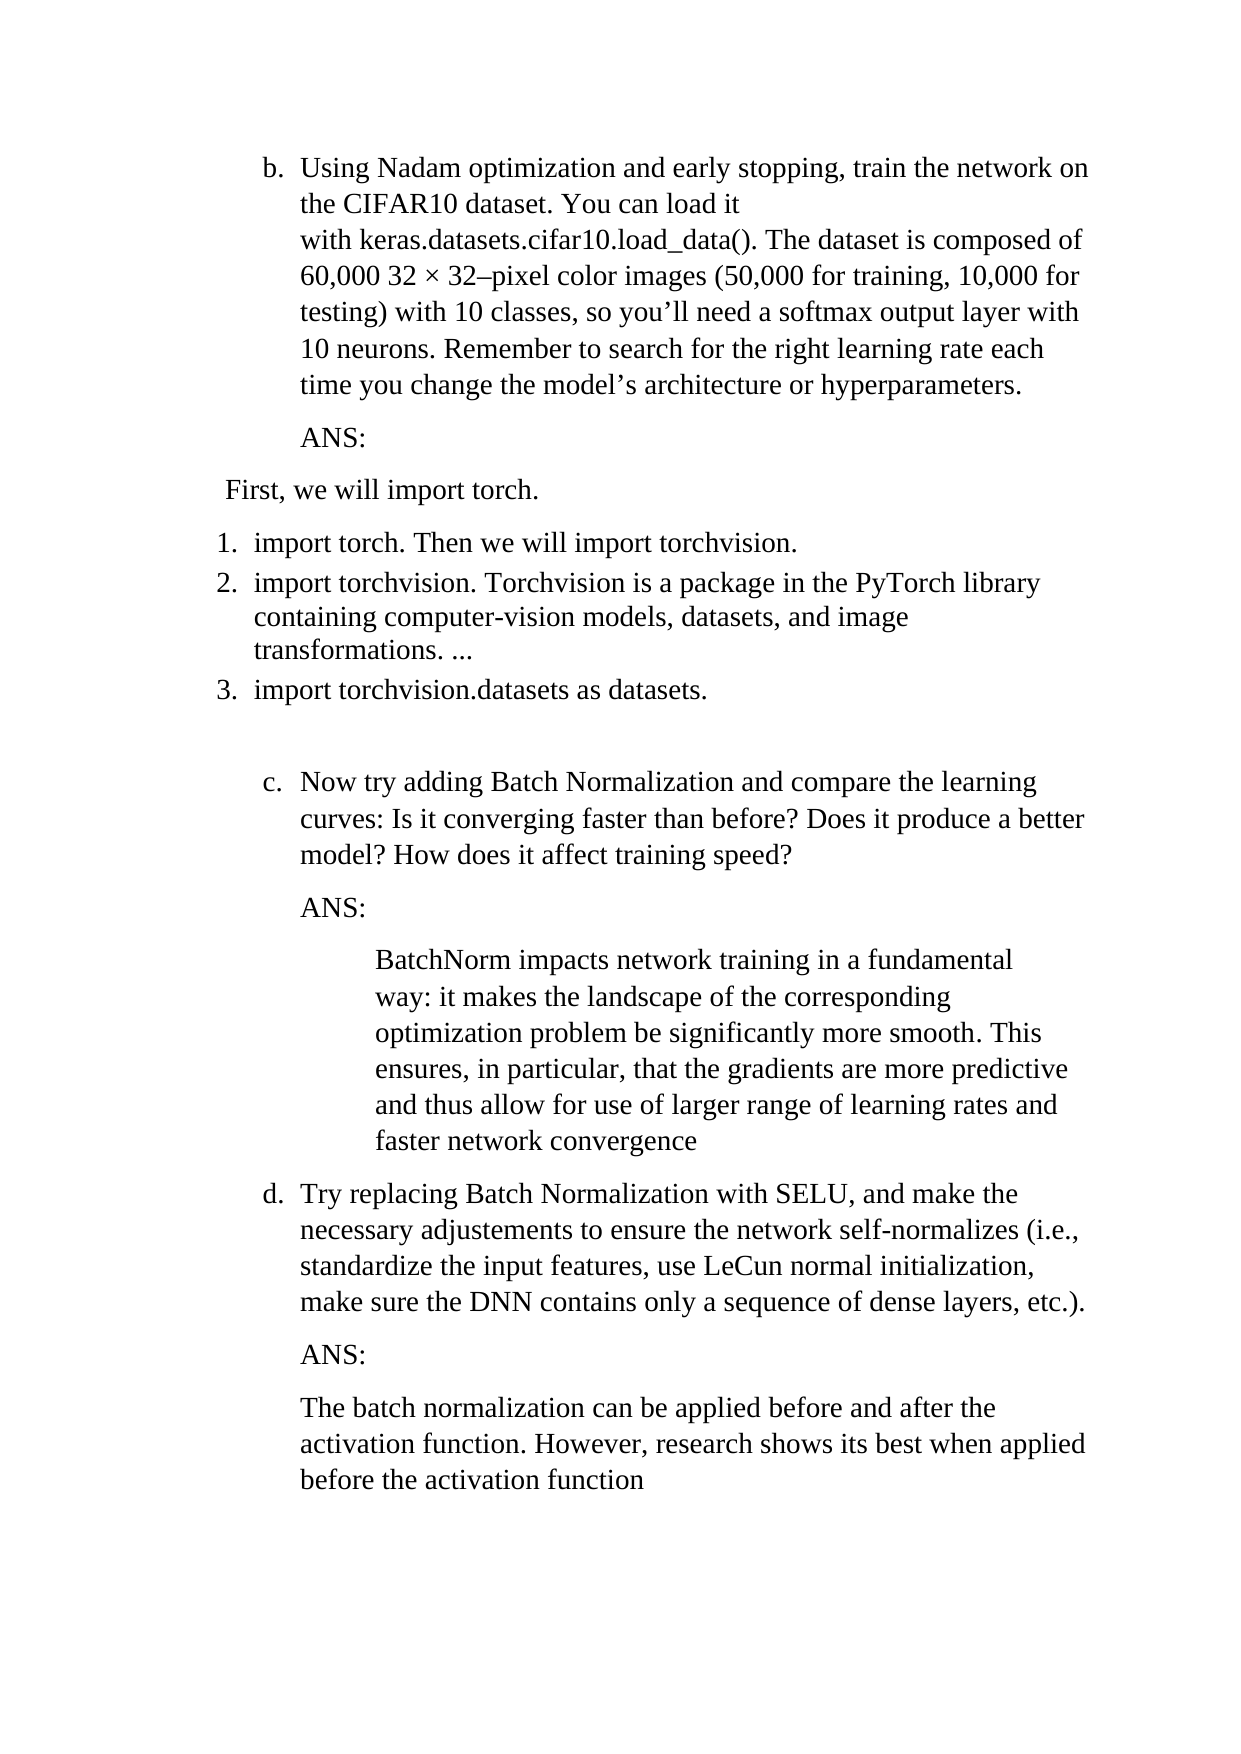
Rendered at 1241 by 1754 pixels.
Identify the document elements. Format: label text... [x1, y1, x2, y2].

text The batch normalization can be applied before and after the activation function. However, research shows its best when applied before the activation function [300, 1390, 1090, 1496]
text BatchNorm impacts network training in a fundamental way: it makes the landscape of the corresponding optimization problem be significantly more smooth. This ensures, in particular, that the gradients are more predictive and thus allow for use of larger range of learning rates and faster network convergence [375, 942, 1090, 1157]
list import torchvision.datasets as datasets. [216, 672, 1090, 706]
list Using Nadam optimization and early stopping, train the network on the CIFAR10 dataset. You can load it with keras.datasets.cifar10.load_​data(). The dataset is composed of 60,000 32 × 32–pixel color images (50,000 for training, 10,000 for testing) with 10 classes, so you’ll need a softmax output layer with 10 neurons. Remember to search for the right learning rate each time you change the model’s architecture or hyperparameters. [262, 150, 1090, 400]
text First, we will import torch. [150, 472, 1090, 506]
text ANS: [300, 420, 1090, 453]
list import torchvision. Torchvision is a package in the PyTorch library containing computer-vision models, datasets, and image transformations. ... [216, 565, 1090, 666]
text ANS: [300, 890, 1090, 923]
list import torch. Then we will import torchvision. [216, 525, 1090, 559]
text ANS: [300, 1337, 1090, 1371]
list Now try adding Batch Normalization and compare the learning curves: Is it converging faster than before? Does it produce a better model? How does it affect training speed? [262, 764, 1090, 870]
list Try replacing Batch Normalization with SELU, and make the necessary adjustements to ensure the network self-normalizes (i.e., standardize the input features, use LeCun normal initialization, make sure the DNN contains only a sequence of dense layers, etc.). [262, 1176, 1090, 1318]
